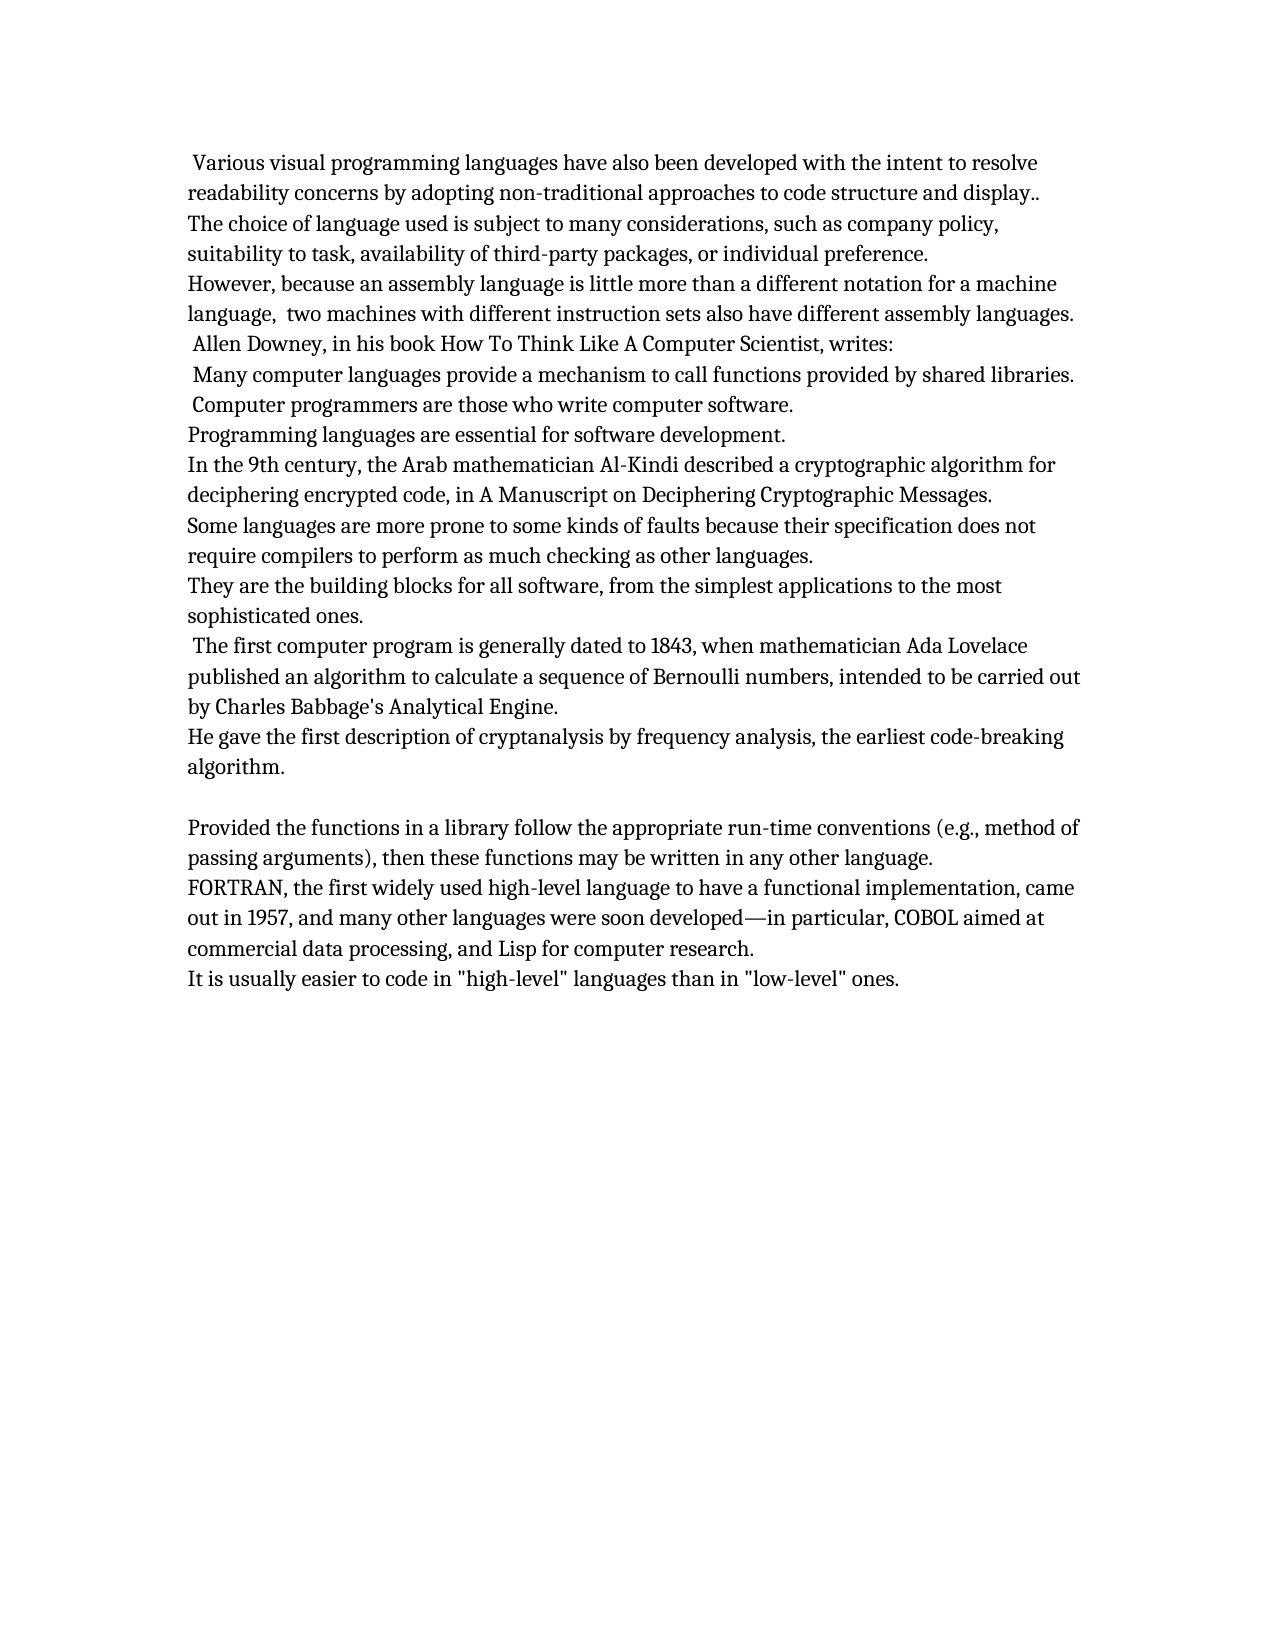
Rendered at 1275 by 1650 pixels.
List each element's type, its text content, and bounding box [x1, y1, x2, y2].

text Various visual programming languages have also been developed with the intent to resolve readability concerns by adopting non-traditional approaches to code structure and display.. The choice of language used is subject to many considerations, such as company policy, suitability to task, availability of third-party packages, or individual preference. However, because an assembly language is little more than a different notation for a machine language, two machines with different instruction sets also have different assembly languages. Allen Downey, in his book How To Think Like A Computer Scientist, writes: Many computer languages provide a mechanism to call functions provided by shared libraries. Computer programmers are those who write computer software. Programming languages are essential for software development. In the 9th century, the Arab mathematician Al-Kindi described a cryptographic algorithm for deciphering encrypted code, in A Manuscript on Deciphering Cryptographic Messages. Some languages are more prone to some kinds of faults because their specification does not require compilers to perform as much checking as other languages. They are the building blocks for all software, from the simplest applications to the most sophisticated ones. The first computer program is generally dated to 1843, when mathematician Ada Lovelace published an algorithm to calculate a sequence of Bernoulli numbers, intended to be carried out by Charles Babbage's Analytical Engine. He gave the first description of cryptanalysis by frequency analysis, the earliest code-breaking algorithm. Provided the functions in a library follow the appropriate run-time conventions (e.g., method of passing arguments), then these functions may be written in any other language. FORTRAN, the first widely used high-level language to have a functional implementation, came out in 1957, and many other languages were soon developed—in particular, COBOL aimed at commercial data processing, and Lisp for computer research. It is usually easier to code in "high-level" languages than in "low-level" ones. [187, 150, 1087, 992]
